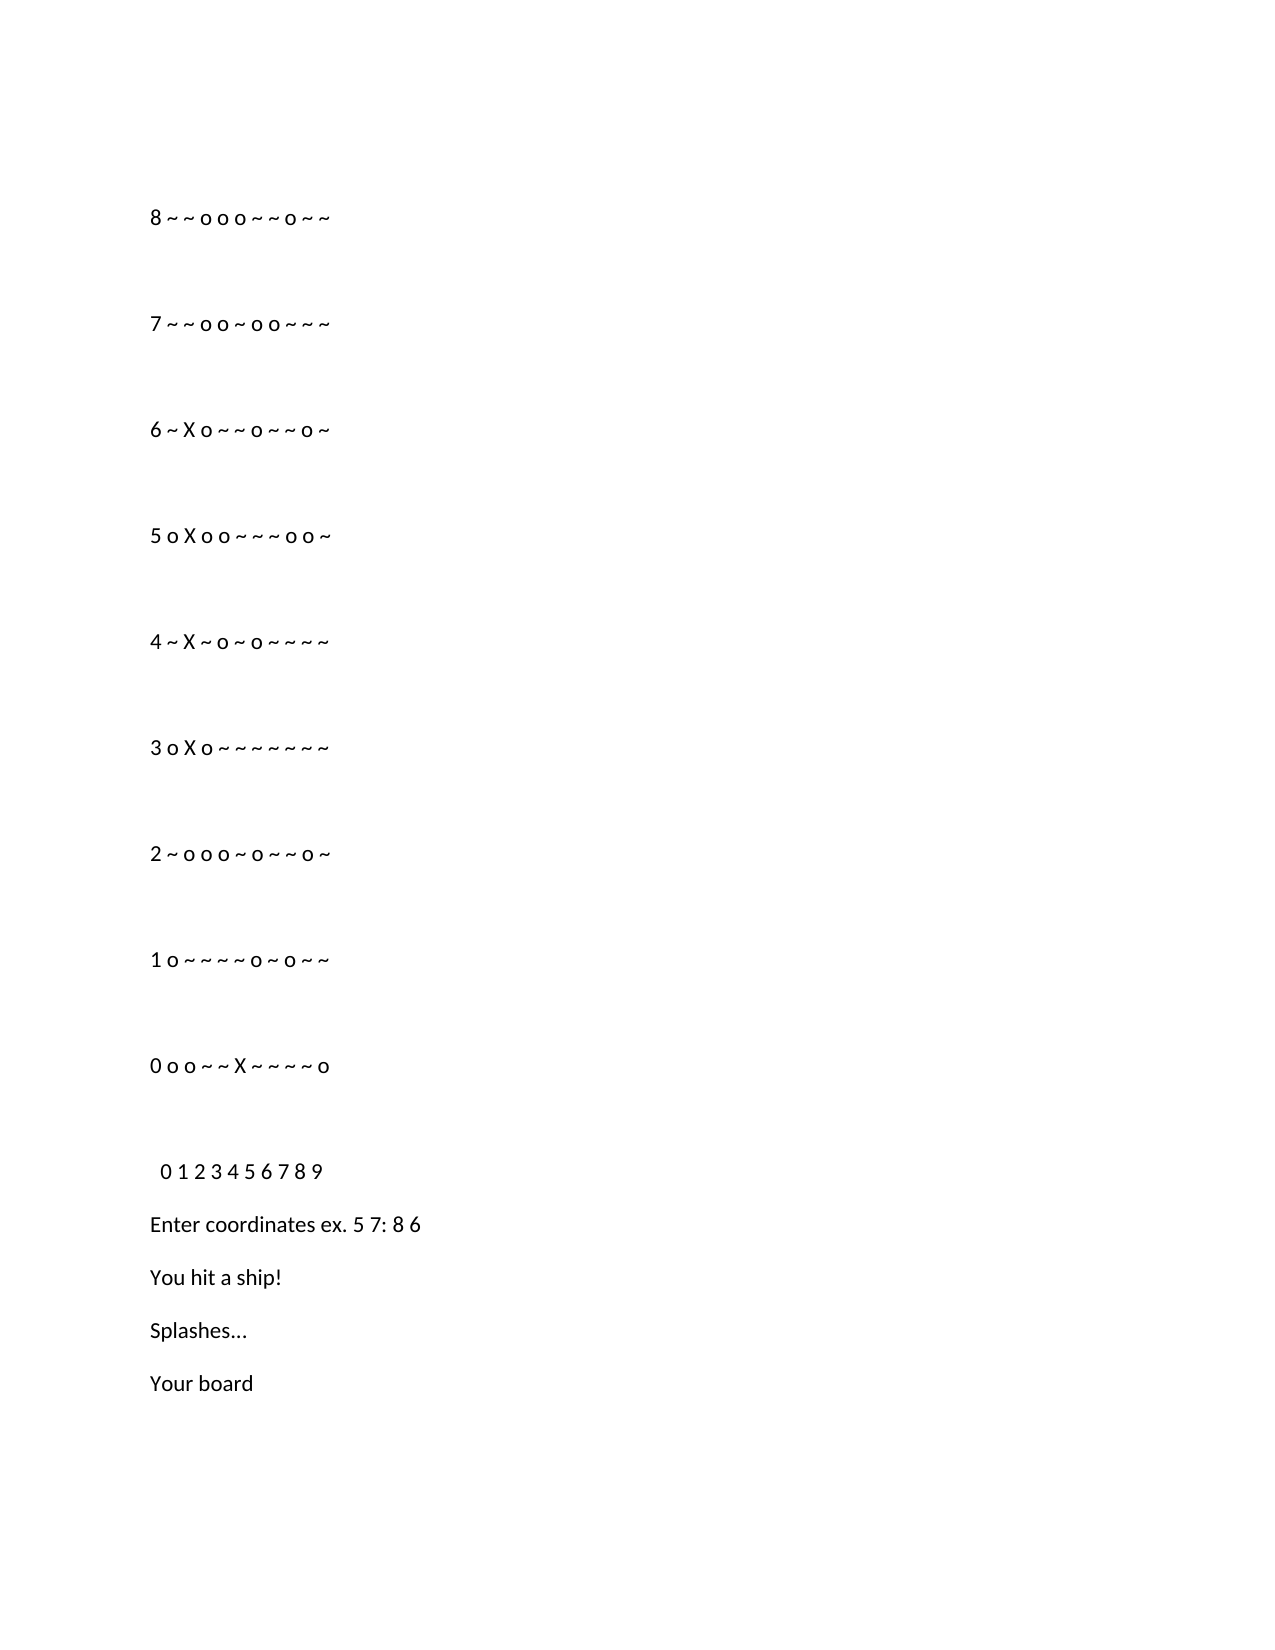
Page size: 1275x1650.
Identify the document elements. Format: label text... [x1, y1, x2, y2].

text Splashes... [150, 1316, 1125, 1344]
text 0 o o ~ ~ X ~ ~ ~ ~ o [150, 1051, 1125, 1079]
text Your board [150, 1369, 1125, 1397]
text You hit a ship! [150, 1263, 1125, 1291]
text Enter coordinates ex. 5 7: 8 6 [150, 1210, 1125, 1238]
text 2 ~ o o o ~ o ~ ~ o ~ [150, 839, 1125, 867]
text 8 ~ ~ o o o ~ ~ o ~ ~ [150, 203, 1125, 231]
text 1 o ~ ~ ~ ~ o ~ o ~ ~ [150, 945, 1125, 973]
text 3 o X o ~ ~ ~ ~ ~ ~ ~ [150, 733, 1125, 761]
text 4 ~ X ~ o ~ o ~ ~ ~ ~ [150, 627, 1125, 655]
text 7 ~ ~ o o ~ o o ~ ~ ~ [150, 309, 1125, 337]
text 6 ~ X o ~ ~ o ~ ~ o ~ [150, 415, 1125, 443]
text 5 o X o o ~ ~ ~ o o ~ [150, 521, 1125, 549]
text 0 1 2 3 4 5 6 7 8 9 [150, 1157, 1125, 1185]
